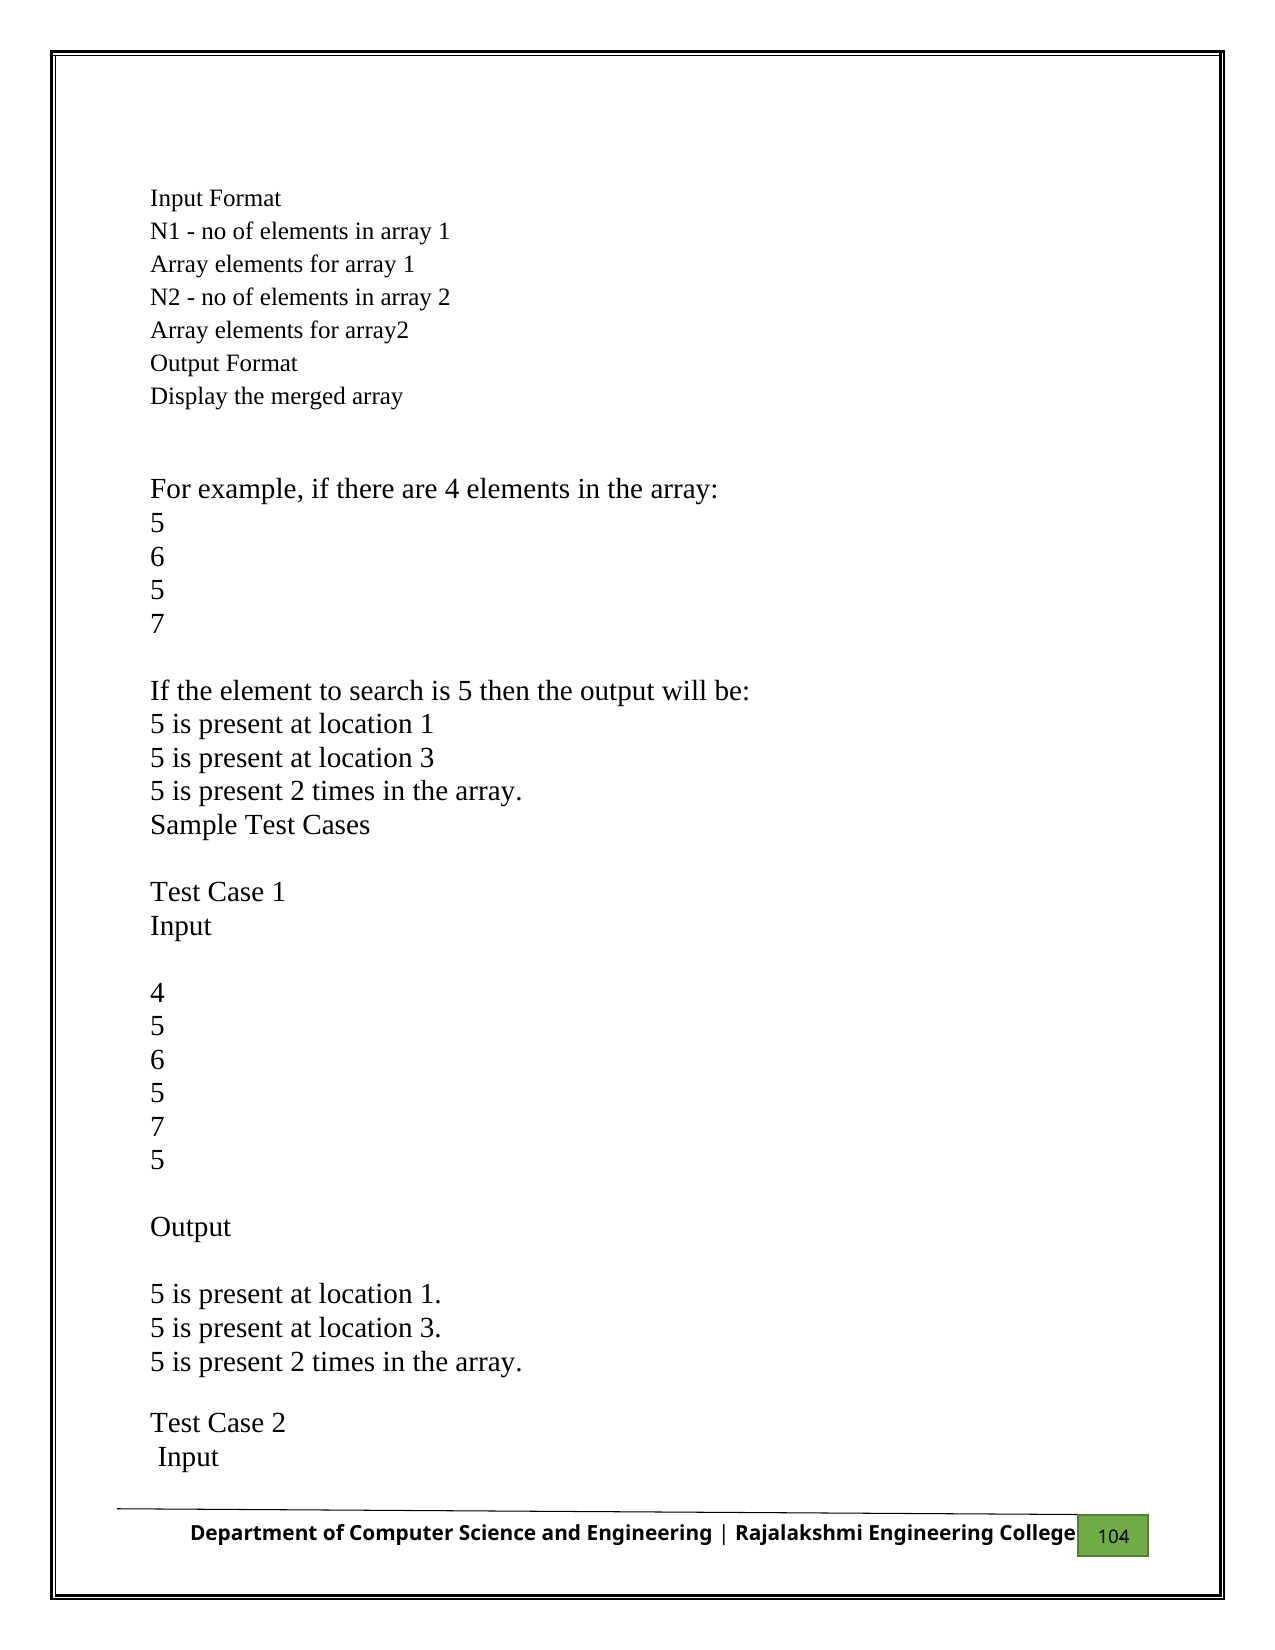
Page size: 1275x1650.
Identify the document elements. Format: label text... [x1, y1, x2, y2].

text Output [150, 1209, 1125, 1243]
text 5 is present at location 1. [150, 1277, 1125, 1310]
text 5 is present 2 times in the array. [150, 1344, 1125, 1377]
text 4 [150, 975, 1125, 1008]
text 5 [150, 1075, 1125, 1109]
text For example, if there are 4 elements in the array: [150, 472, 1125, 505]
text 5 [150, 1008, 1125, 1042]
text Test Case 2 [150, 1405, 1125, 1439]
text 7 [150, 606, 1125, 639]
text 5 is present at location 3. [150, 1310, 1125, 1344]
text N1 - no of elements in array 1 [150, 216, 1125, 245]
text 5 [150, 572, 1125, 606]
text 6 [150, 539, 1125, 572]
text Input [150, 908, 1125, 941]
text Array elements for array 1 [150, 249, 1125, 278]
text 5 is present 2 times in the array. [150, 773, 1125, 807]
text Sample Test Cases [150, 807, 1125, 841]
text Test Case 1 [150, 874, 1125, 908]
text Input Format [150, 183, 1125, 212]
text 6 [150, 1042, 1125, 1075]
text Array elements for array2 [150, 315, 1125, 344]
text N2 - no of elements in array 2 [150, 282, 1125, 311]
text Output Format [150, 348, 1125, 377]
text 5 [150, 505, 1125, 539]
text Input [150, 1439, 1125, 1472]
text If the element to search is 5 then the output will be: [150, 673, 1125, 706]
text 5 is present at location 3 [150, 740, 1125, 773]
text 5 [150, 1142, 1125, 1176]
text 7 [150, 1109, 1125, 1142]
text 5 is present at location 1 [150, 706, 1125, 740]
text Display the merged array [150, 381, 1125, 410]
